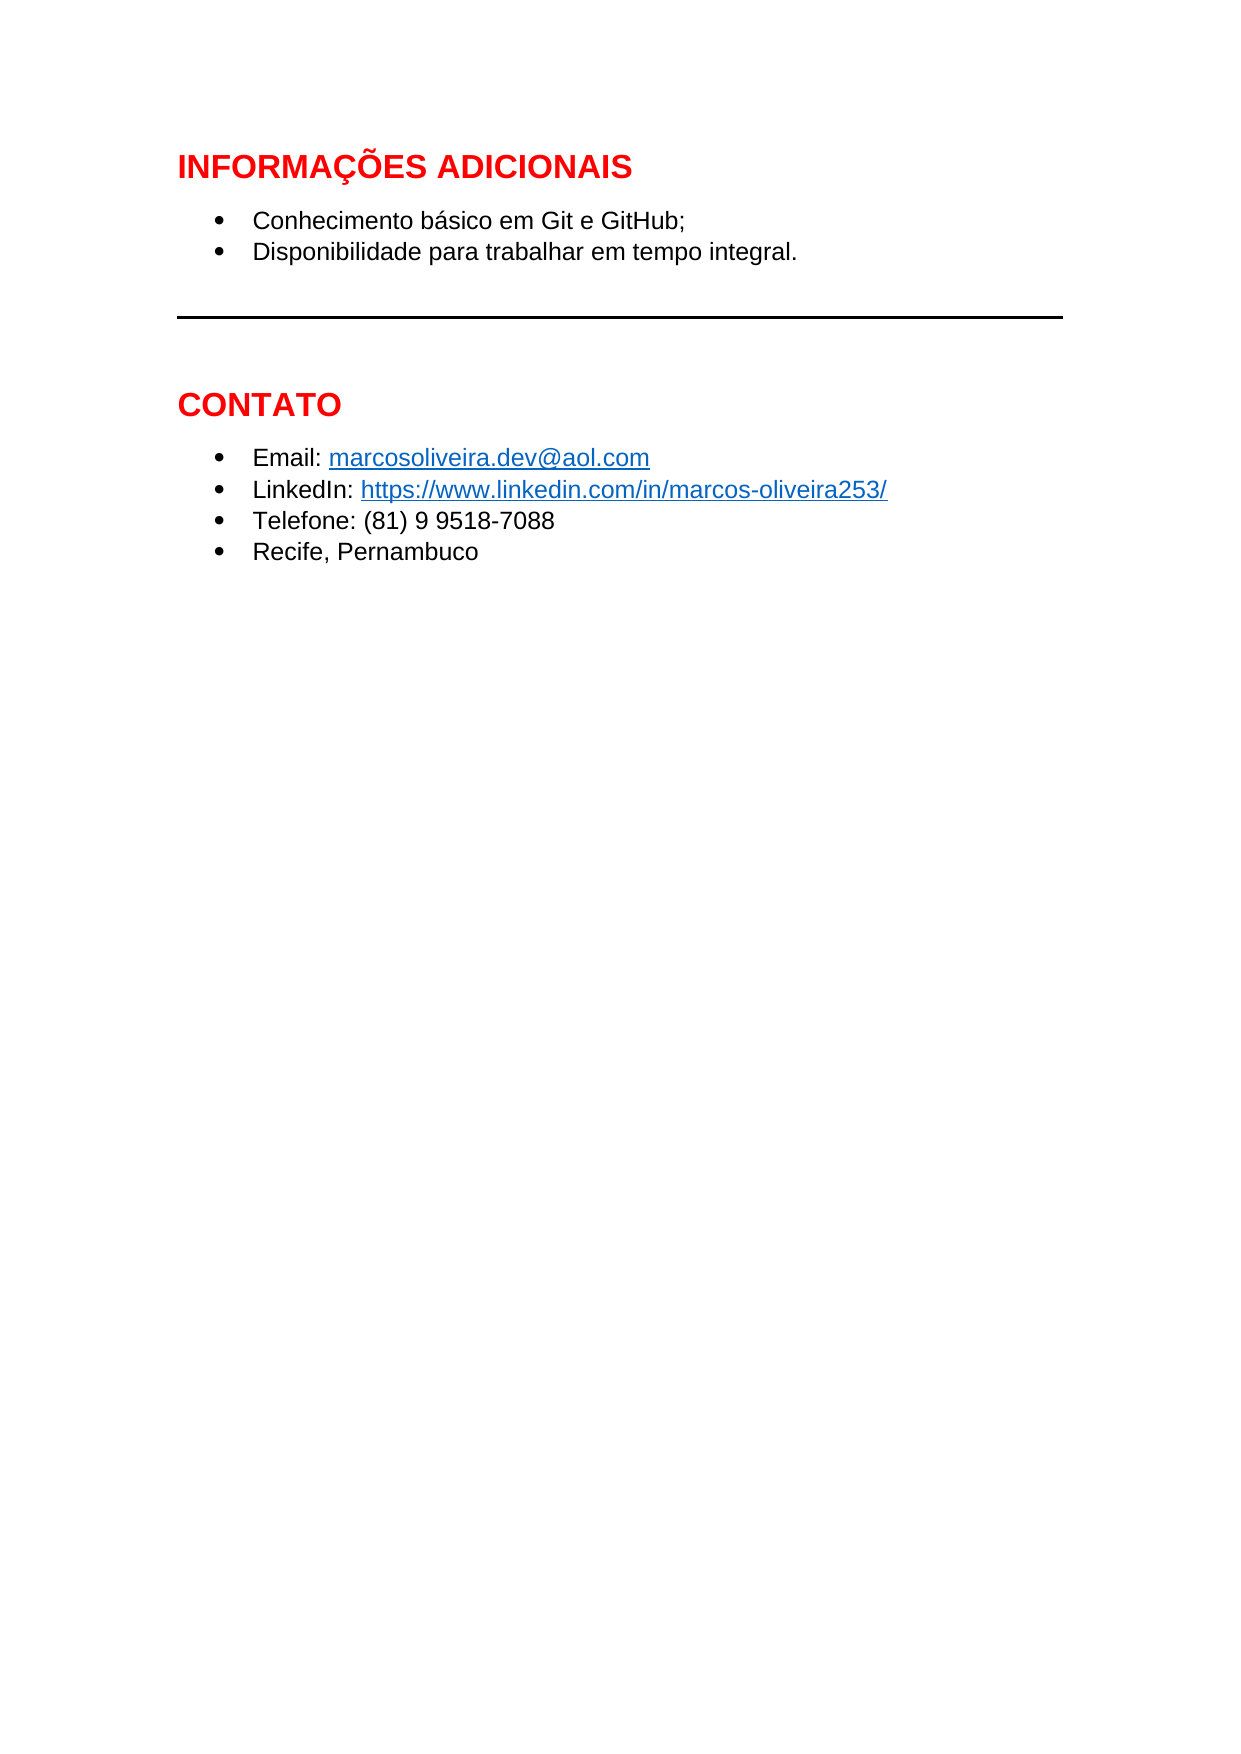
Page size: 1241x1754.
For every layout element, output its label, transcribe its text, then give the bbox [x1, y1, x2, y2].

list LinkedIn: https://www.linkedin.com/in/marcos-oliveira253/ [215, 474, 1063, 503]
text INFORMAÇÕES ADICIONAIS [177, 148, 1063, 186]
list Email: marcosoliveira.dev@aol.com [215, 443, 1063, 472]
list Conhecimento básico em Git e GitHub; [215, 206, 1063, 234]
list Telefone: (81) 9 9518-7088 [215, 506, 1063, 534]
list Disponibilidade para trabalhar em tempo integral. [215, 237, 1063, 266]
text CONTATO [177, 385, 1063, 424]
list Recife, Pernambuco [215, 537, 1063, 566]
